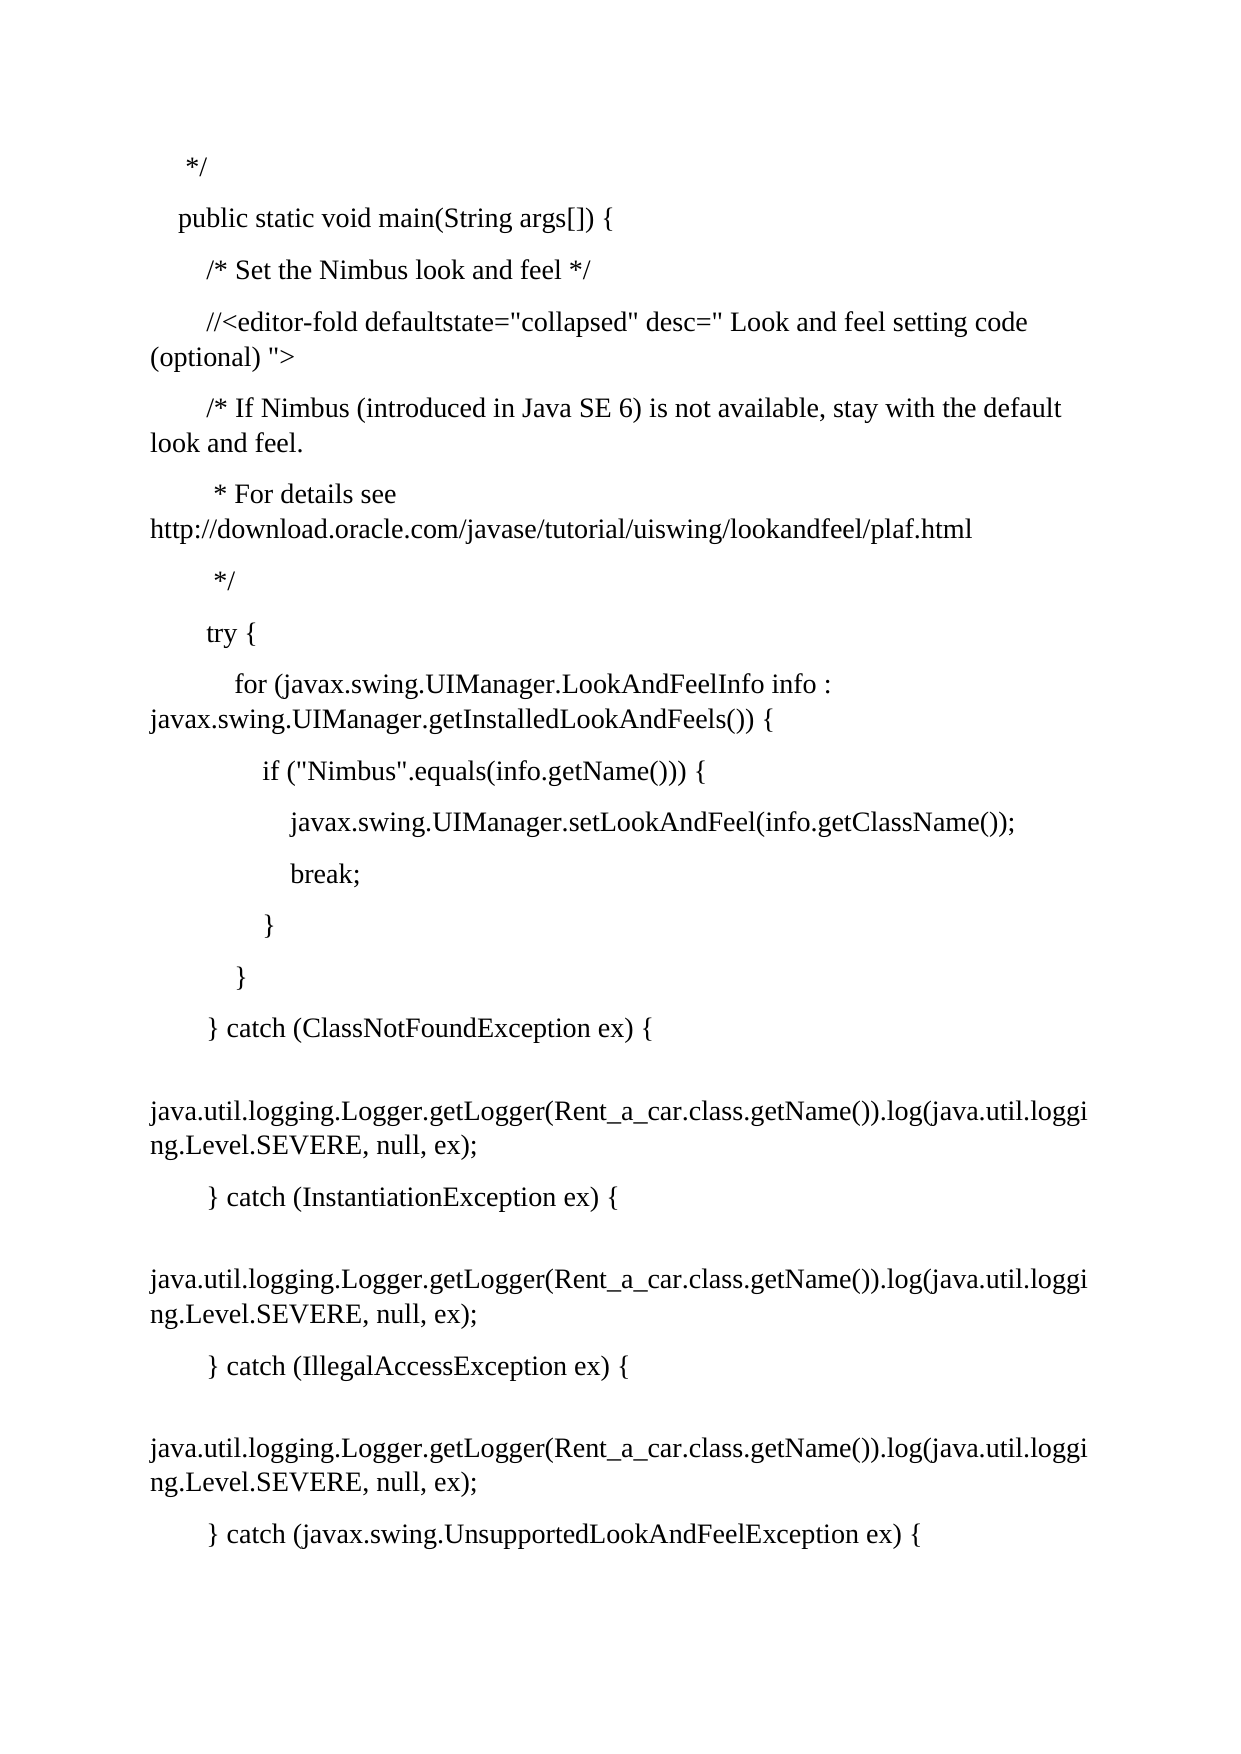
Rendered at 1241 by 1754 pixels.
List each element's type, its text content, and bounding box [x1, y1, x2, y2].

text } [150, 960, 1090, 992]
text //<editor-fold defaultstate="collapsed" desc=" Look and feel setting code (optional) "> [150, 305, 1090, 372]
text } catch (javax.swing.UnsupportedLookAndFeelException ex) { [150, 1517, 1090, 1549]
text * For details see http://download.oracle.com/javase/tutorial/uiswing/lookandfeel/plaf.html [150, 478, 1090, 545]
text } catch (ClassNotFoundException ex) { [150, 1011, 1090, 1044]
text javax.swing.UIManager.setLookAndFeel(info.getClassName()); [150, 805, 1090, 838]
text public static void main(String args[]) { [150, 202, 1090, 234]
text java.util.logging.Logger.getLogger(Rent_a_car.class.getName()).log(java.util.logging.Level.SEVERE, null, ex); [150, 1063, 1090, 1161]
text */ [150, 564, 1090, 596]
text } [150, 908, 1090, 941]
text if ("Nimbus".equals(info.getName())) { [150, 754, 1090, 786]
text /* If Nimbus (introduced in Java SE 6) is not available, stay with the default look and feel. [150, 391, 1090, 458]
text for (javax.swing.UIManager.LookAndFeelInfo info : javax.swing.UIManager.getInstalledLookAndFeels()) { [150, 667, 1090, 734]
text } catch (IllegalAccessException ex) { [150, 1348, 1090, 1381]
text } catch (InstantiationException ex) { [150, 1180, 1090, 1212]
text break; [150, 857, 1090, 889]
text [150, 1400, 1090, 1498]
text try { [150, 616, 1090, 648]
text */ [150, 150, 1090, 182]
text java.util.logging.Logger.getLogger(Rent_a_car.class.getName()).log(java.util.logging.Level.SEVERE, null, ex); [150, 1232, 1090, 1329]
text /* Set the Nimbus look and feel */ [150, 253, 1090, 286]
